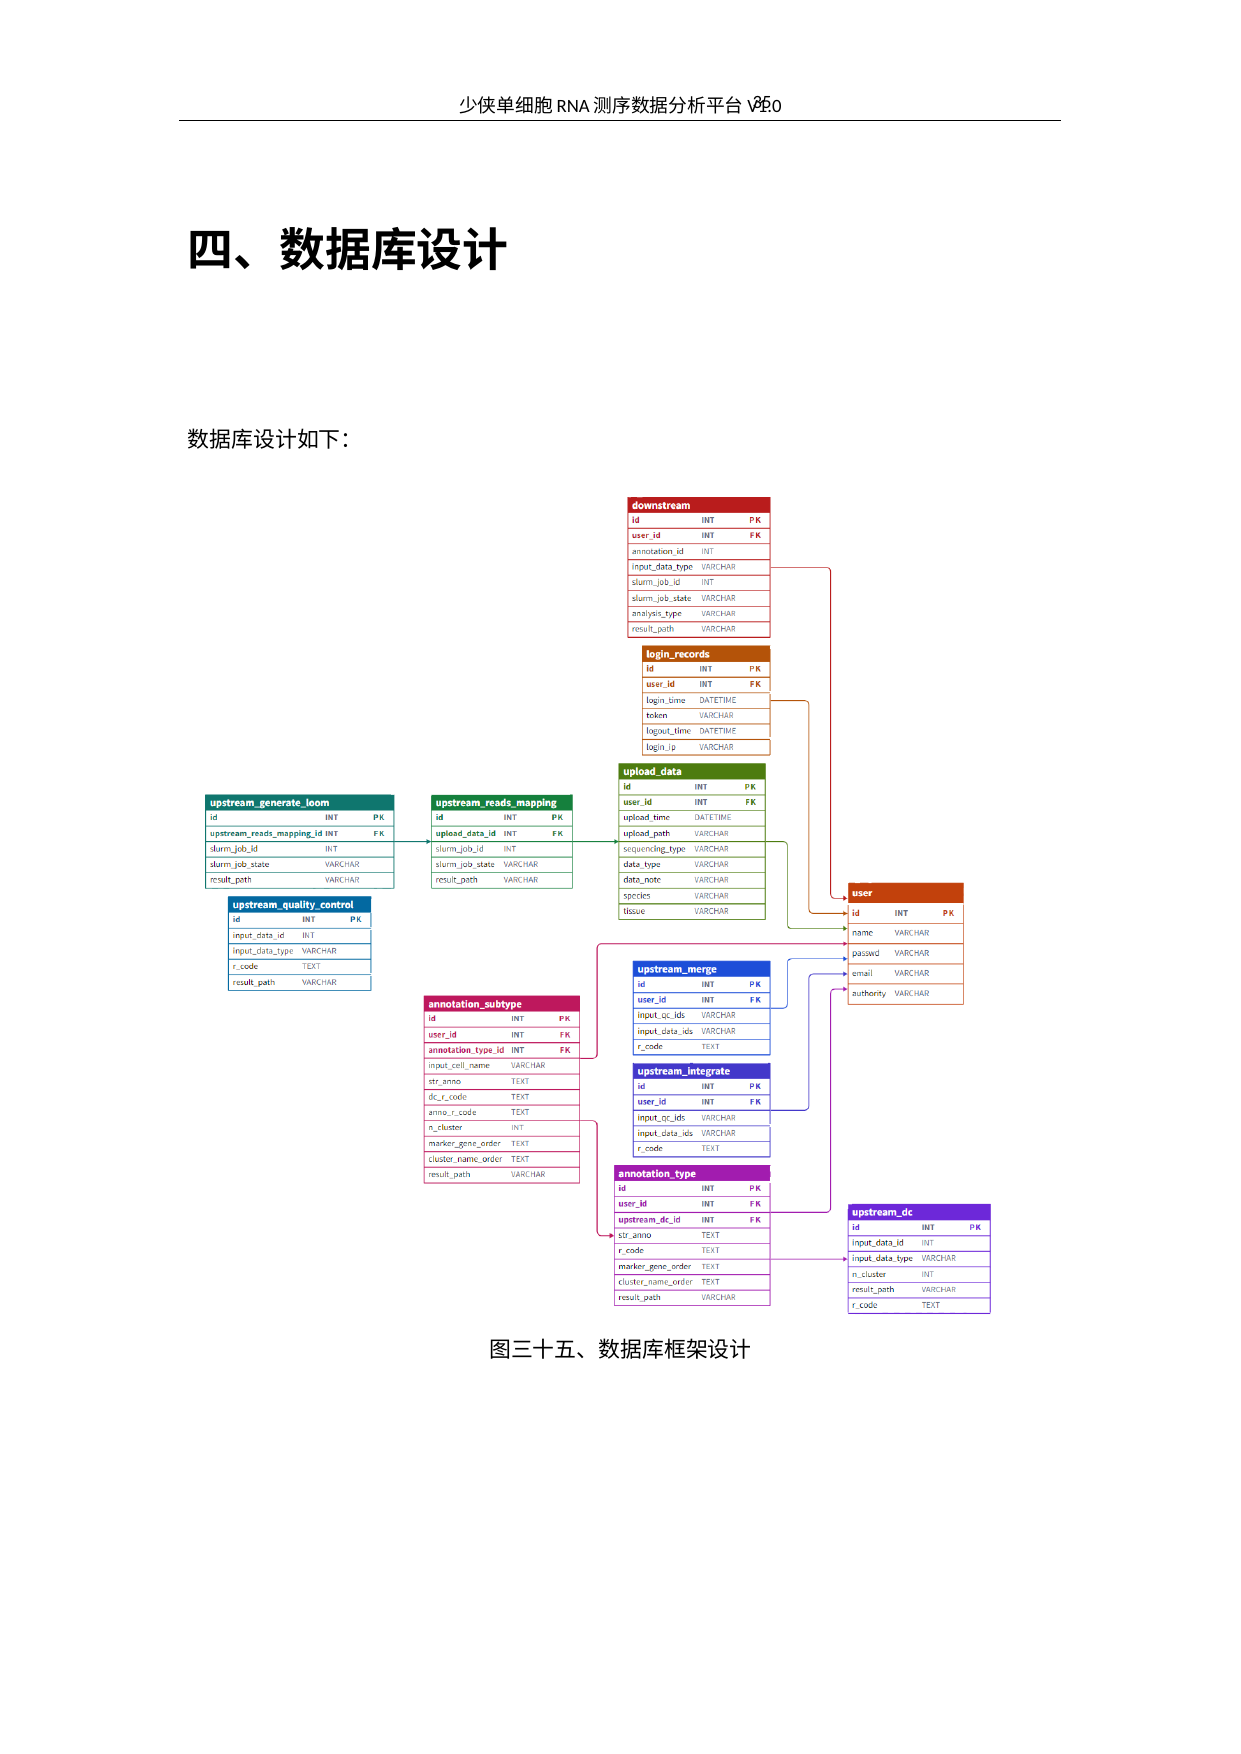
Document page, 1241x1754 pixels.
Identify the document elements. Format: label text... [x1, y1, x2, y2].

text 数据库设计如下： [187, 422, 1053, 454]
picture [200, 493, 994, 1315]
subtitle 数据库设计 [187, 197, 1053, 295]
